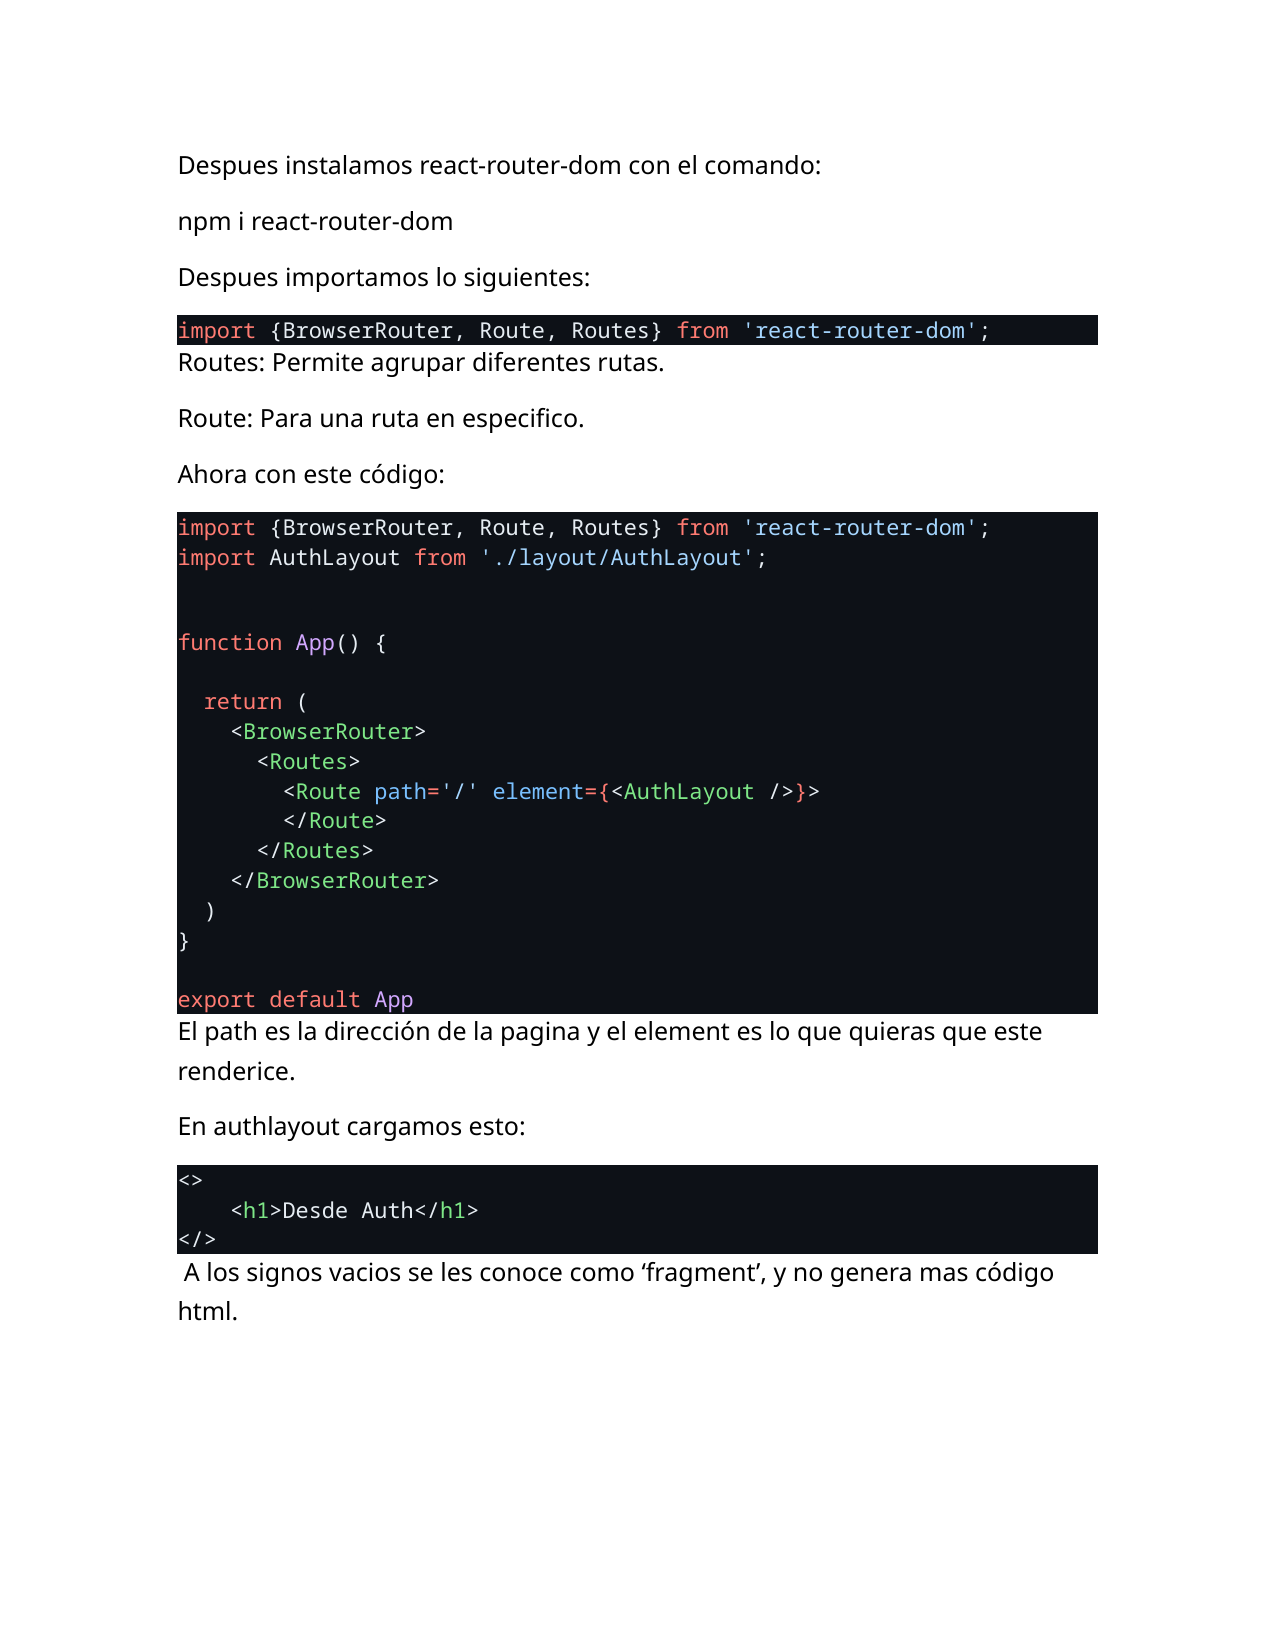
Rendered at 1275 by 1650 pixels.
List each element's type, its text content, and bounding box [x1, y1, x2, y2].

text El path es la dirección de la pagina y el element es lo que quieras que este renderice. [177, 1014, 1098, 1087]
text </Route> [177, 806, 1098, 835]
text Route: Para una ruta en especifico. [177, 401, 1098, 435]
text import {BrowserRouter, Route, Routes} from 'react-router-dom'; [177, 315, 1098, 345]
text Routes: Permite agrupar diferentes rutas. [177, 345, 1098, 379]
text import {BrowserRouter, Route, Routes} from 'react-router-dom'; [177, 512, 1098, 542]
text return ( [177, 686, 1098, 716]
text <BrowserRouter> [177, 716, 1098, 746]
text </> [177, 1224, 1098, 1254]
text <Route path='/' element={<AuthLayout />}> [177, 776, 1098, 806]
text function App() { [177, 627, 1098, 657]
text A los signos vacios se les conoce como ‘fragment’, y no genera mas código html. [177, 1254, 1098, 1327]
text export default App [177, 984, 1098, 1014]
text Ahora con este código: [177, 457, 1098, 491]
text npm i react-router-dom [177, 203, 1098, 237]
text } [177, 925, 1098, 954]
text </Routes> [177, 835, 1098, 865]
text <h1>Desde Auth</h1> [177, 1195, 1098, 1224]
text </BrowserRouter> [177, 865, 1098, 895]
text ) [177, 895, 1098, 925]
text <Routes> [177, 746, 1098, 776]
text <> [177, 1165, 1098, 1195]
text Despues importamos lo siguientes: [177, 259, 1098, 293]
text En authlayout cargamos esto: [177, 1109, 1098, 1143]
text import AuthLayout from './layout/AuthLayout'; [177, 542, 1098, 572]
text Despues instalamos react-router-dom con el comando: [177, 148, 1098, 182]
